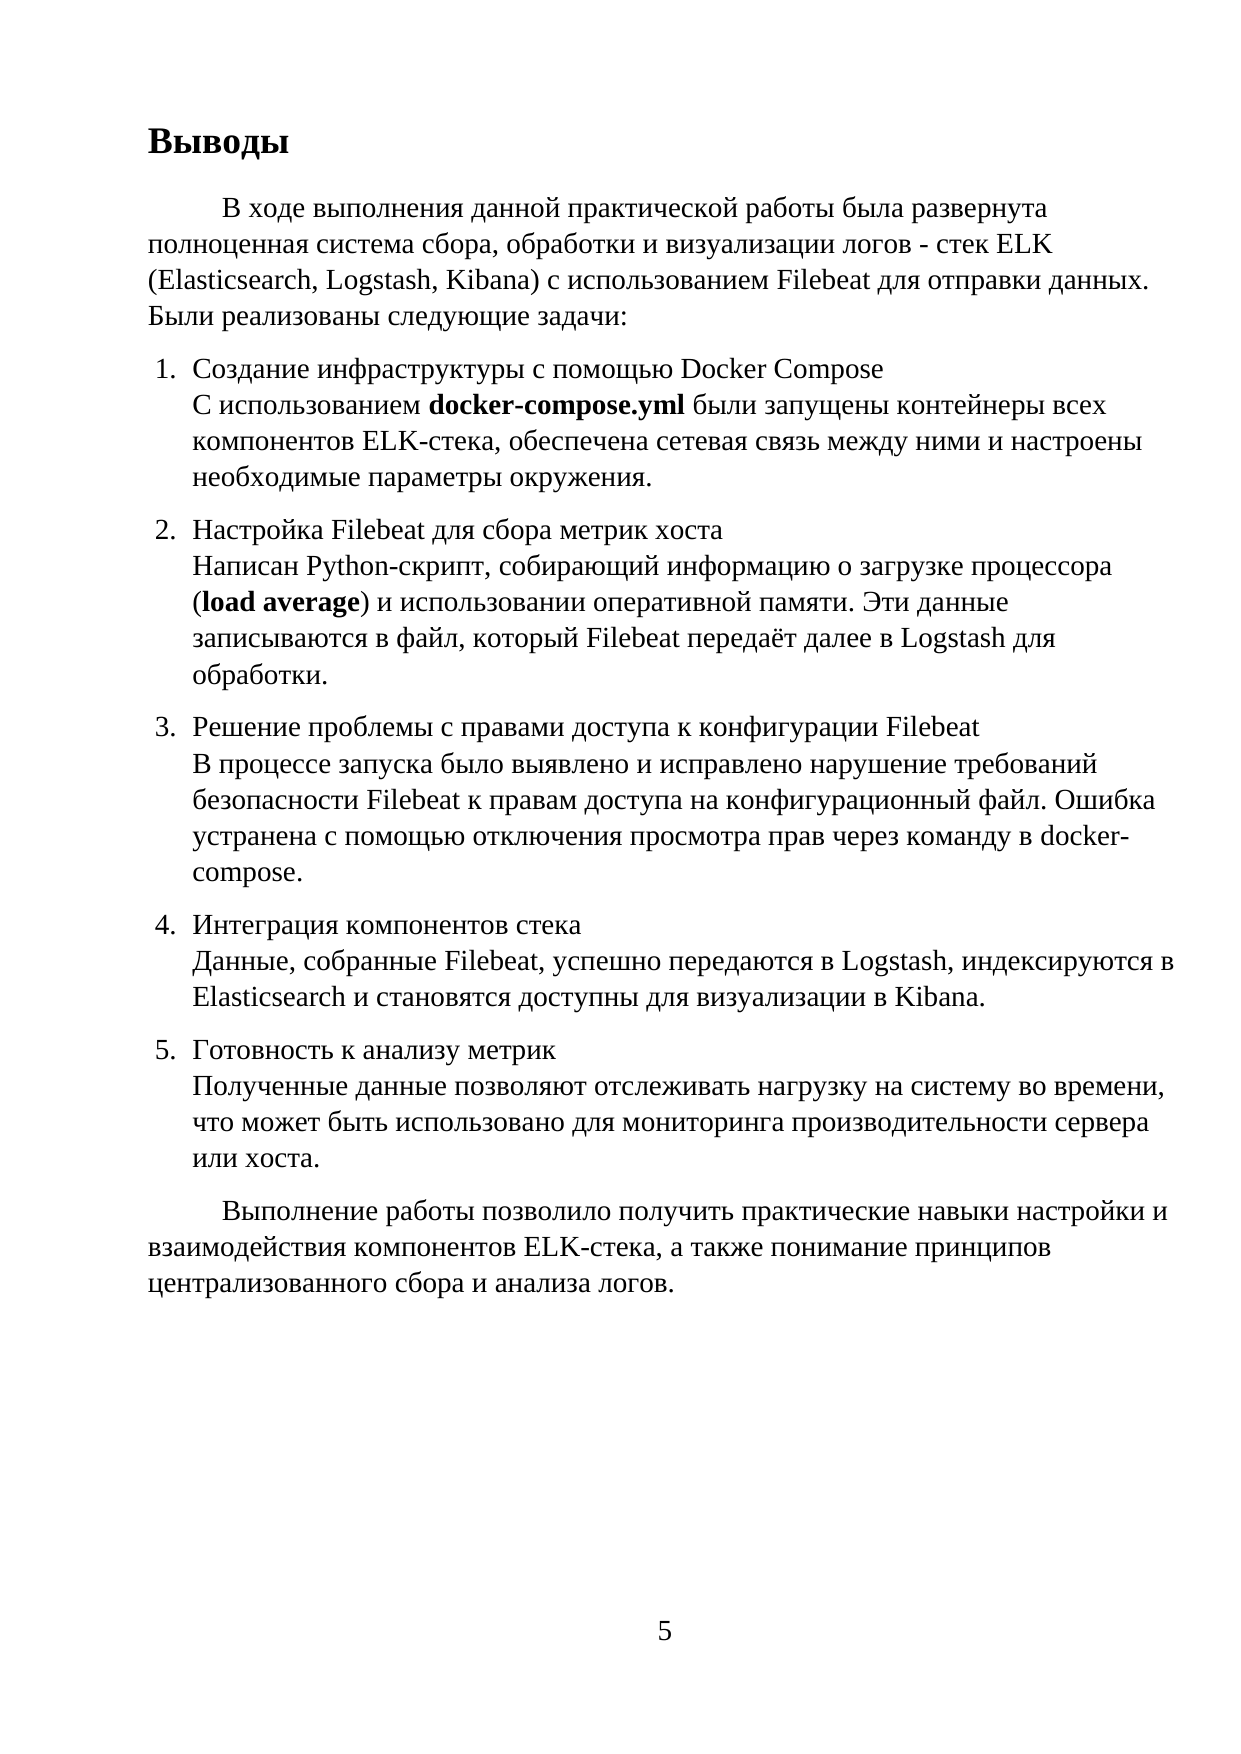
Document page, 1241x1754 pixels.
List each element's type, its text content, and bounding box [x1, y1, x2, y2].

list Готовность к анализу метрик Полученные данные позволяют отслеживать нагрузку на систему во времени, что может быть использовано для мониторинга производительности сервера или хоста. [154, 1032, 1181, 1174]
text Выполнение работы позволило получить практические навыки настройки и взаимодействия компонентов ELK-стека, а также понимание принципов централизованного сбора и анализа логов. [148, 1193, 1181, 1299]
subtitle Выводы [148, 118, 1181, 161]
list Решение проблемы с правами доступа к конфигурации Filebeat В процессе запуска было выявлено и исправлено нарушение требований безопасности Filebeat к правам доступа на конфигурационный файл. Ошибка устранена с помощью отключения просмотра прав через команду в docker-compose. [154, 709, 1181, 888]
list Настройка Filebeat для сбора метрик хоста Написан Python-скрипт, собирающий информацию о загрузке процессора (load average) и использовании оперативной памяти. Эти данные записываются в файл, который Filebeat передаёт далее в Logstash для обработки. [154, 512, 1181, 690]
list Интеграция компонентов стека Данные, собранные Filebeat, успешно передаются в Logstash, индексируются в Elasticsearch и становятся доступны для визуализации в Kibana. [154, 907, 1181, 1013]
list Создание инфраструктуры с помощью Docker Compose С использованием docker-compose.yml были запущены контейнеры всех компонентов ELK-стека, обеспечена сетевая связь между ними и настроены необходимые параметры окружения. [154, 351, 1181, 493]
text В ходе выполнения данной практической работы была развернута полноценная система сбора, обработки и визуализации логов - стек ELK (Elasticsearch, Logstash, Kibana) с использованием Filebeat для отправки данных. Были реализованы следующие задачи: [148, 190, 1181, 332]
